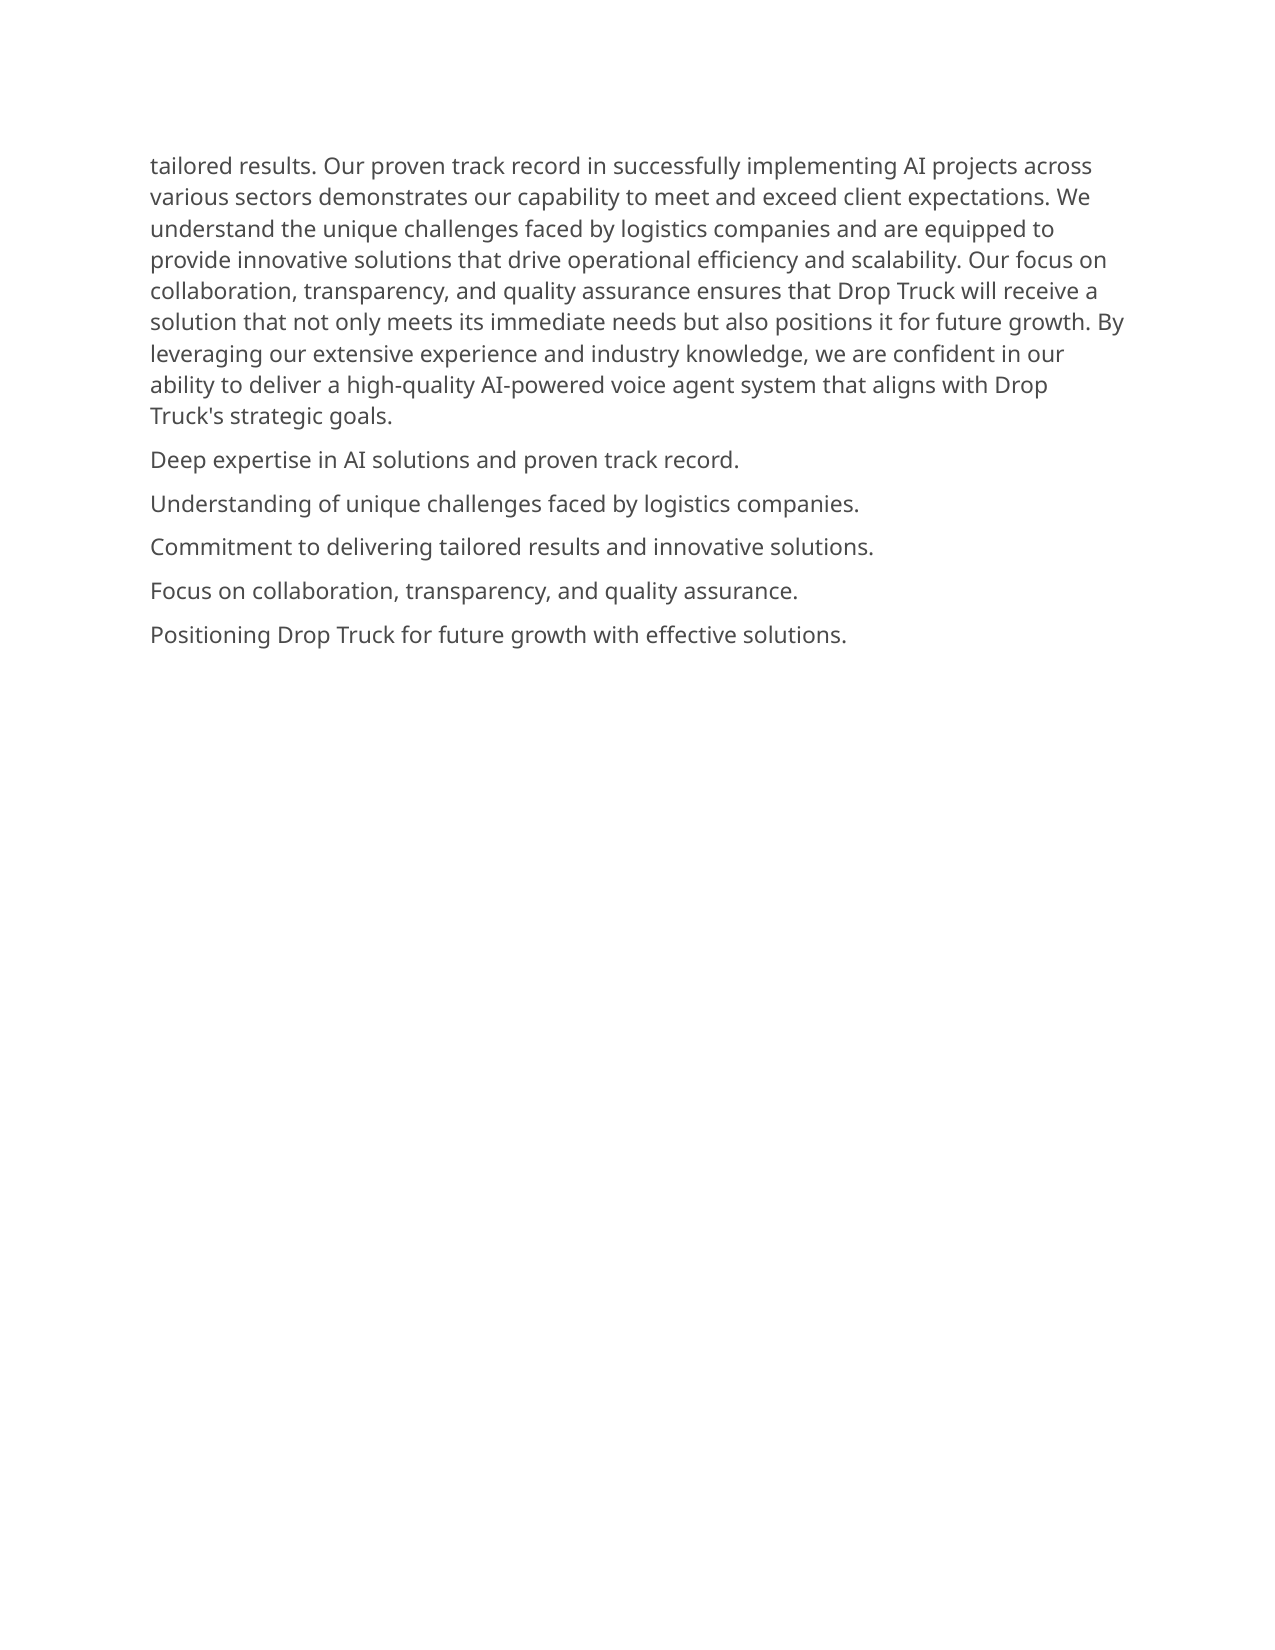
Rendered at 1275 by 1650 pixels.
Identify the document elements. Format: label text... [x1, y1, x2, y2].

text Commitment to delivering tailored results and innovative solutions. [150, 531, 1125, 562]
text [150, 150, 1125, 431]
text Focus on collaboration, transparency, and quality assurance. [150, 575, 1125, 606]
text Understanding of unique challenges faced by logistics companies. [150, 487, 1125, 519]
text Positioning Drop Truck for future growth with effective solutions. [150, 619, 1125, 650]
text Deep expertise in AI solutions and proven track record. [150, 444, 1125, 475]
